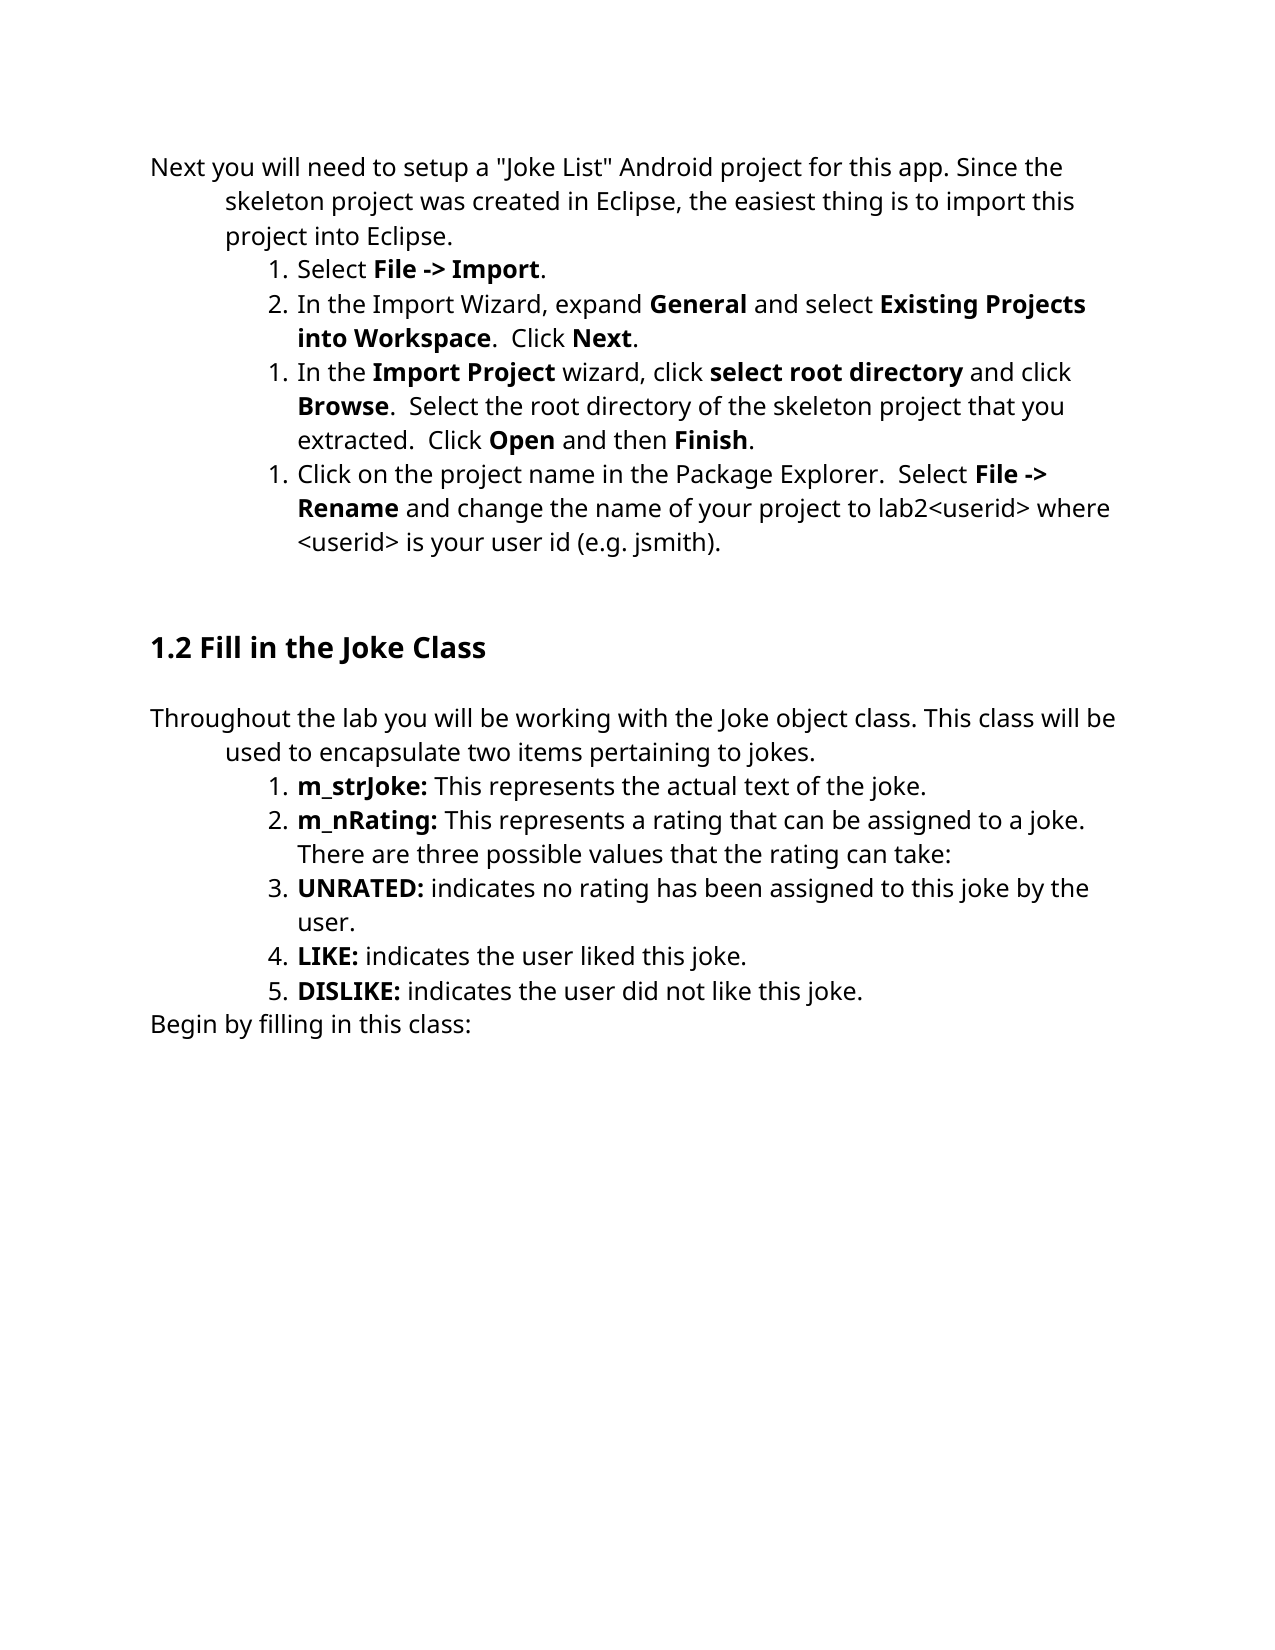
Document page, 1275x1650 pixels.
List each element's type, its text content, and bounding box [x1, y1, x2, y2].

subtitle Throughout the lab you will be working with the Joke object class. This class will be used to encapsulate two items pertaining to jokes. [150, 701, 1125, 769]
subtitle Begin by filling in this class: [150, 1007, 1125, 1041]
subtitle Next you will need to setup a "Joke List" Android project for this app. Since the skeleton project was created in Eclipse, the easiest thing is to import this project into Eclipse. [150, 150, 1125, 252]
subtitle 1.2 Fill in the Joke Class [150, 627, 1125, 667]
subtitle In the Import Project wizard, click select root directory and click Browse. Select the root directory of the skeleton project that you extracted. Click Open and then Finish. [268, 354, 1125, 457]
subtitle In the Import Wizard, expand General and select Existing Projects into Workspace. Click Next. [268, 286, 1125, 354]
subtitle LIKE: indicates the user liked this joke. [268, 939, 1125, 973]
subtitle UNRATED: indicates no rating has been assigned to this joke by the user. [268, 871, 1125, 939]
subtitle DISLIKE: indicates the user did not like this joke. [268, 973, 1125, 1007]
subtitle Click on the project name in the Package Explorer. Select File -> Rename and change the name of your project to lab2<userid> where <userid> is your user id (e.g. jsmith). [268, 457, 1125, 559]
subtitle m_strJoke: This represents the actual text of the joke. [268, 769, 1125, 803]
subtitle m_nRating: This represents a rating that can be assigned to a joke. There are three possible values that the rating can take: [268, 803, 1125, 871]
subtitle Select File -> Import. [268, 252, 1125, 286]
